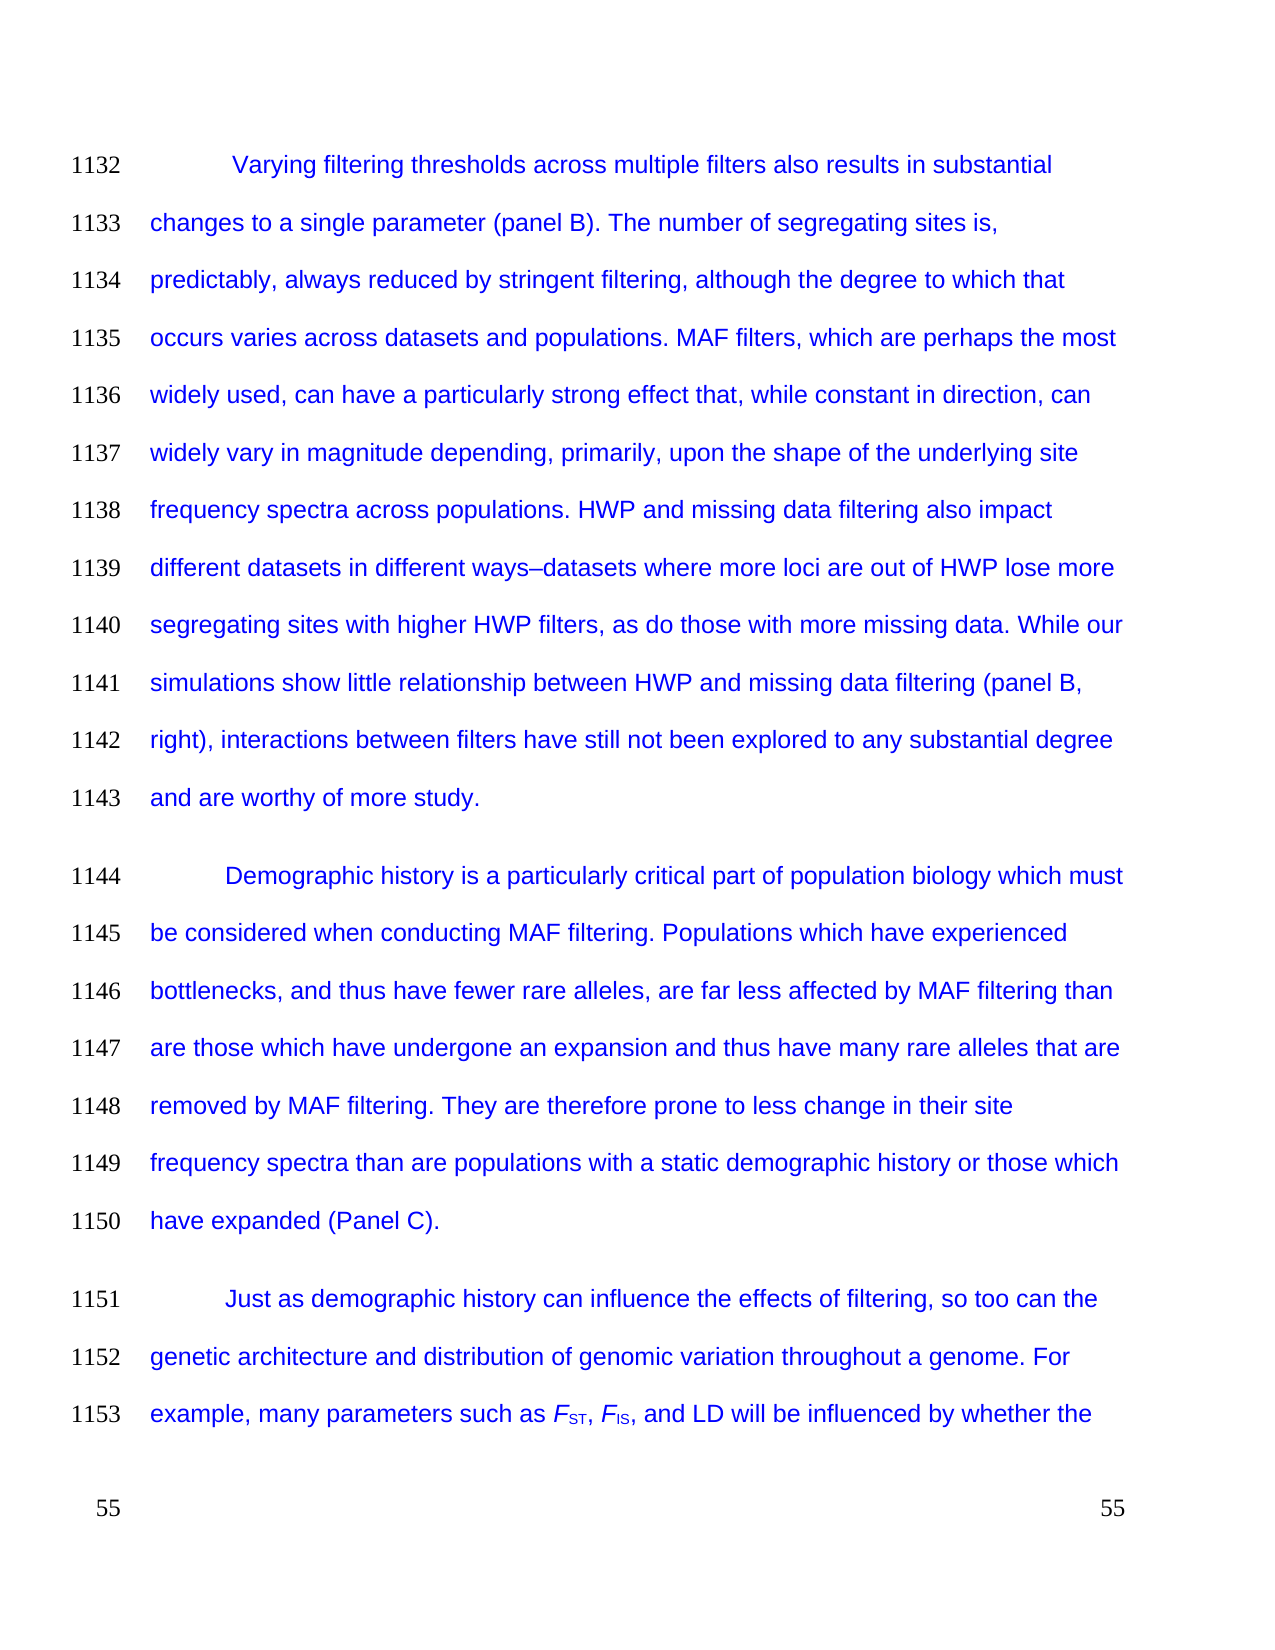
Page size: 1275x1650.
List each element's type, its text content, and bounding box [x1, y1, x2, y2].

text Varying filtering thresholds across multiple filters also results in substantial changes to a single parameter (panel B). The number of segregating sites is, predictably, always reduced by stringent filtering, although the degree to which that occurs varies across datasets and populations. MAF filters, which are perhaps the most widely used, can have a particularly strong effect that, while constant in direction, can widely vary in magnitude depending, primarily, upon the shape of the underlying site frequency spectra across populations. HWP and missing data filtering also impact different datasets in different ways–datasets where more loci are out of HWP lose more segregating sites with higher HWP filters, as do those with more missing data. While our simulations show little relationship between HWP and missing data filtering (panel B, right), interactions between filters have still not been explored to any substantial degree and are worthy of more study. [150, 150, 1125, 811]
text Demographic history is a particularly critical part of population biology which must be considered when conducting MAF filtering. Populations which have experienced bottlenecks, and thus have fewer rare alleles, are far less affected by MAF filtering than are those which have undergone an expansion and thus have many rare alleles that are removed by MAF filtering. They are therefore prone to less change in their site frequency spectra than are populations with a static demographic history or those which have expanded (Panel C). [150, 861, 1125, 1234]
